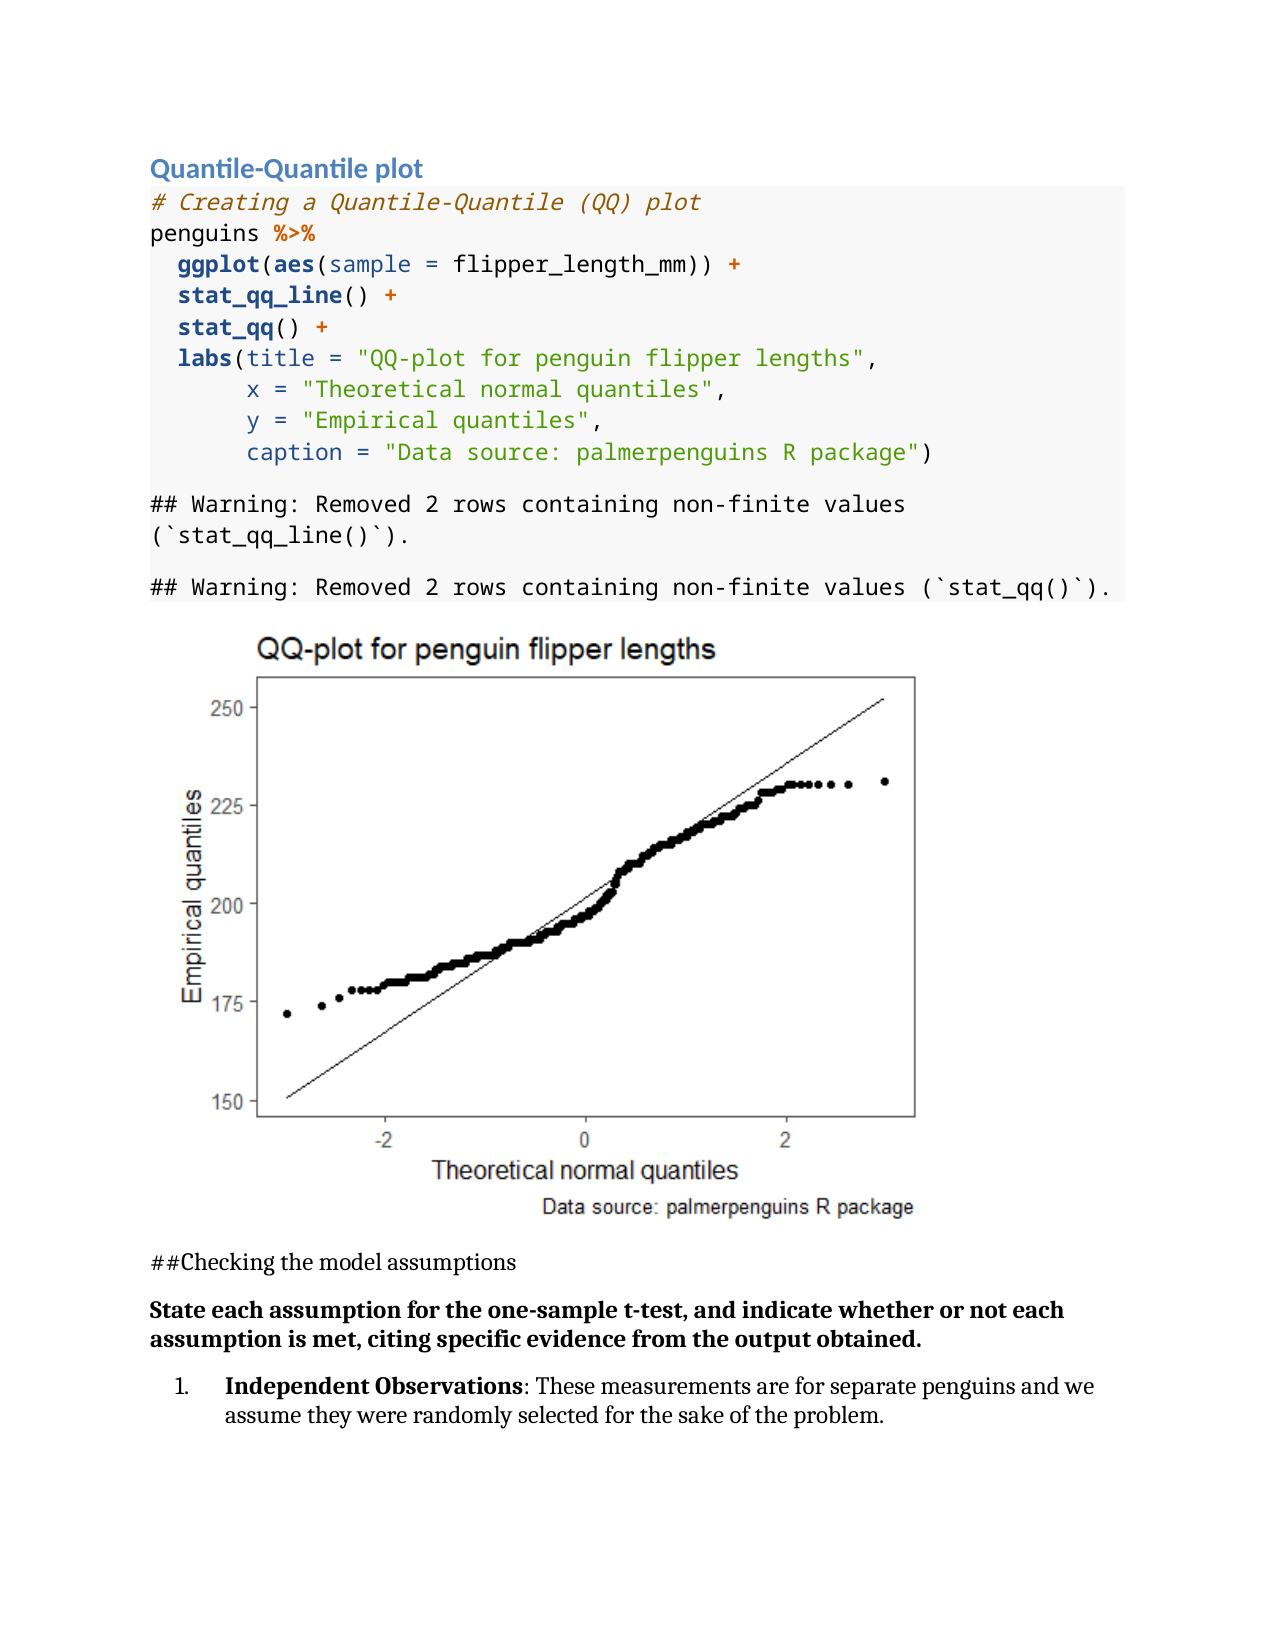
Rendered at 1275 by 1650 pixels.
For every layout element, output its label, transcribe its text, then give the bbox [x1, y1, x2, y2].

list Independent Observations: These measurements are for separate penguins and we assume they were randomly selected for the sake of the problem. [175, 1372, 1125, 1429]
text State each assumption for the one-sample t-test, and indicate whether or not each assumption is met, citing specific evidence from the output obtained. [150, 1296, 1125, 1353]
text ## Warning: Removed 2 rows containing non-finite values (`stat_qq()`). [150, 571, 1125, 602]
text # Creating a Quantile-Quantile (QQ) plot penguins %>% ggplot(aes(sample = flipper_length_mm)) + stat_qq_line() + stat_qq() + labs(title = "QQ-plot for penguin flipper lengths", x = "Theoretical normal quantiles", y = "Empirical quantiles", caption = "Data source: palmerpenguins R package") [315, 186, 1125, 467]
text ## Warning: Removed 2 rows containing non-finite values (`stat_qq_line()`). [150, 488, 1125, 550]
subtitle Quantile-Quantile plot [150, 150, 1125, 186]
text ##Checking the model assumptions [150, 1248, 1125, 1277]
picture [168, 623, 927, 1230]
